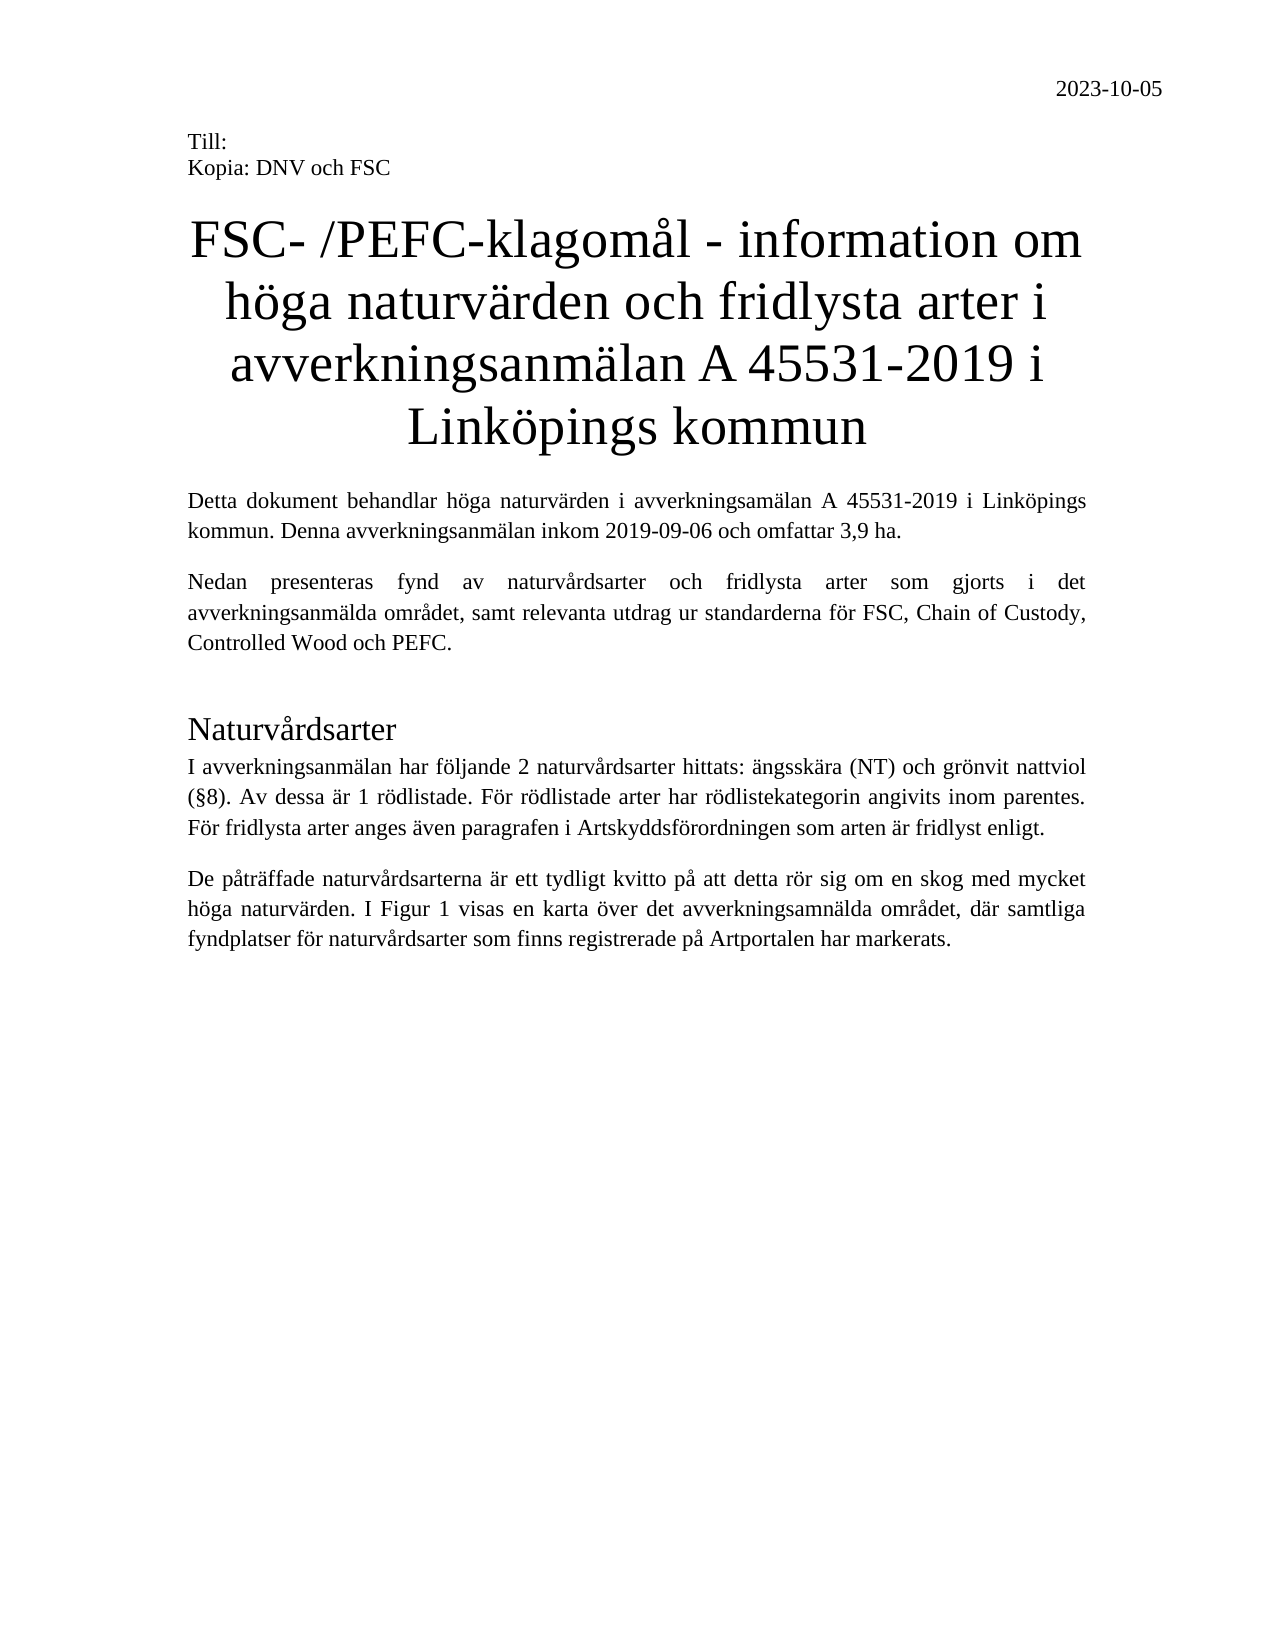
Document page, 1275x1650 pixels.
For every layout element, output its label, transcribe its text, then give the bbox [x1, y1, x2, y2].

text I avverkningsanmälan har följande 2 naturvårdsarter hittats: ängsskära (NT) och grönvit nattviol (§8). Av dessa är 1 rödlistade. För rödlistade arter har rödlistekategorin angivits inom parentes. För fridlysta arter anges även paragrafen i Artskyddsförordningen som arten är fridlyst enligt. [187, 753, 1087, 840]
text Detta dokument behandlar höga naturvärden i avverkningsamälan A 45531-2019 i Linköpings kommun. Denna avverkningsanmälan inkom 2019-09-06 och omfattar 3,9 ha. [187, 487, 1087, 544]
text De påträffade naturvårdsarterna är ett tydligt kvitto på att detta rör sig om en skog med mycket höga naturvärden. I Figur 1 visas en karta över det avverkningsamnälda området, där samtliga fyndplatser för naturvårdsarter som finns registrerade på Artportalen har markerats. [187, 864, 1087, 951]
title FSC- /PEFC-klagomål - information om höga naturvärden och fridlysta arter i avverkningsanmälan A 45531-2019 i Linköpings kommun [187, 207, 1087, 456]
subtitle Naturvårdsarter [187, 709, 1087, 747]
text Nedan presenteras fynd av naturvårdsarter och fridlysta arter som gjorts i det avverkningsanmälda området, samt relevanta utdrag ur standarderna för FSC, Chain of Custody, Controlled Wood och PEFC. [187, 568, 1087, 655]
